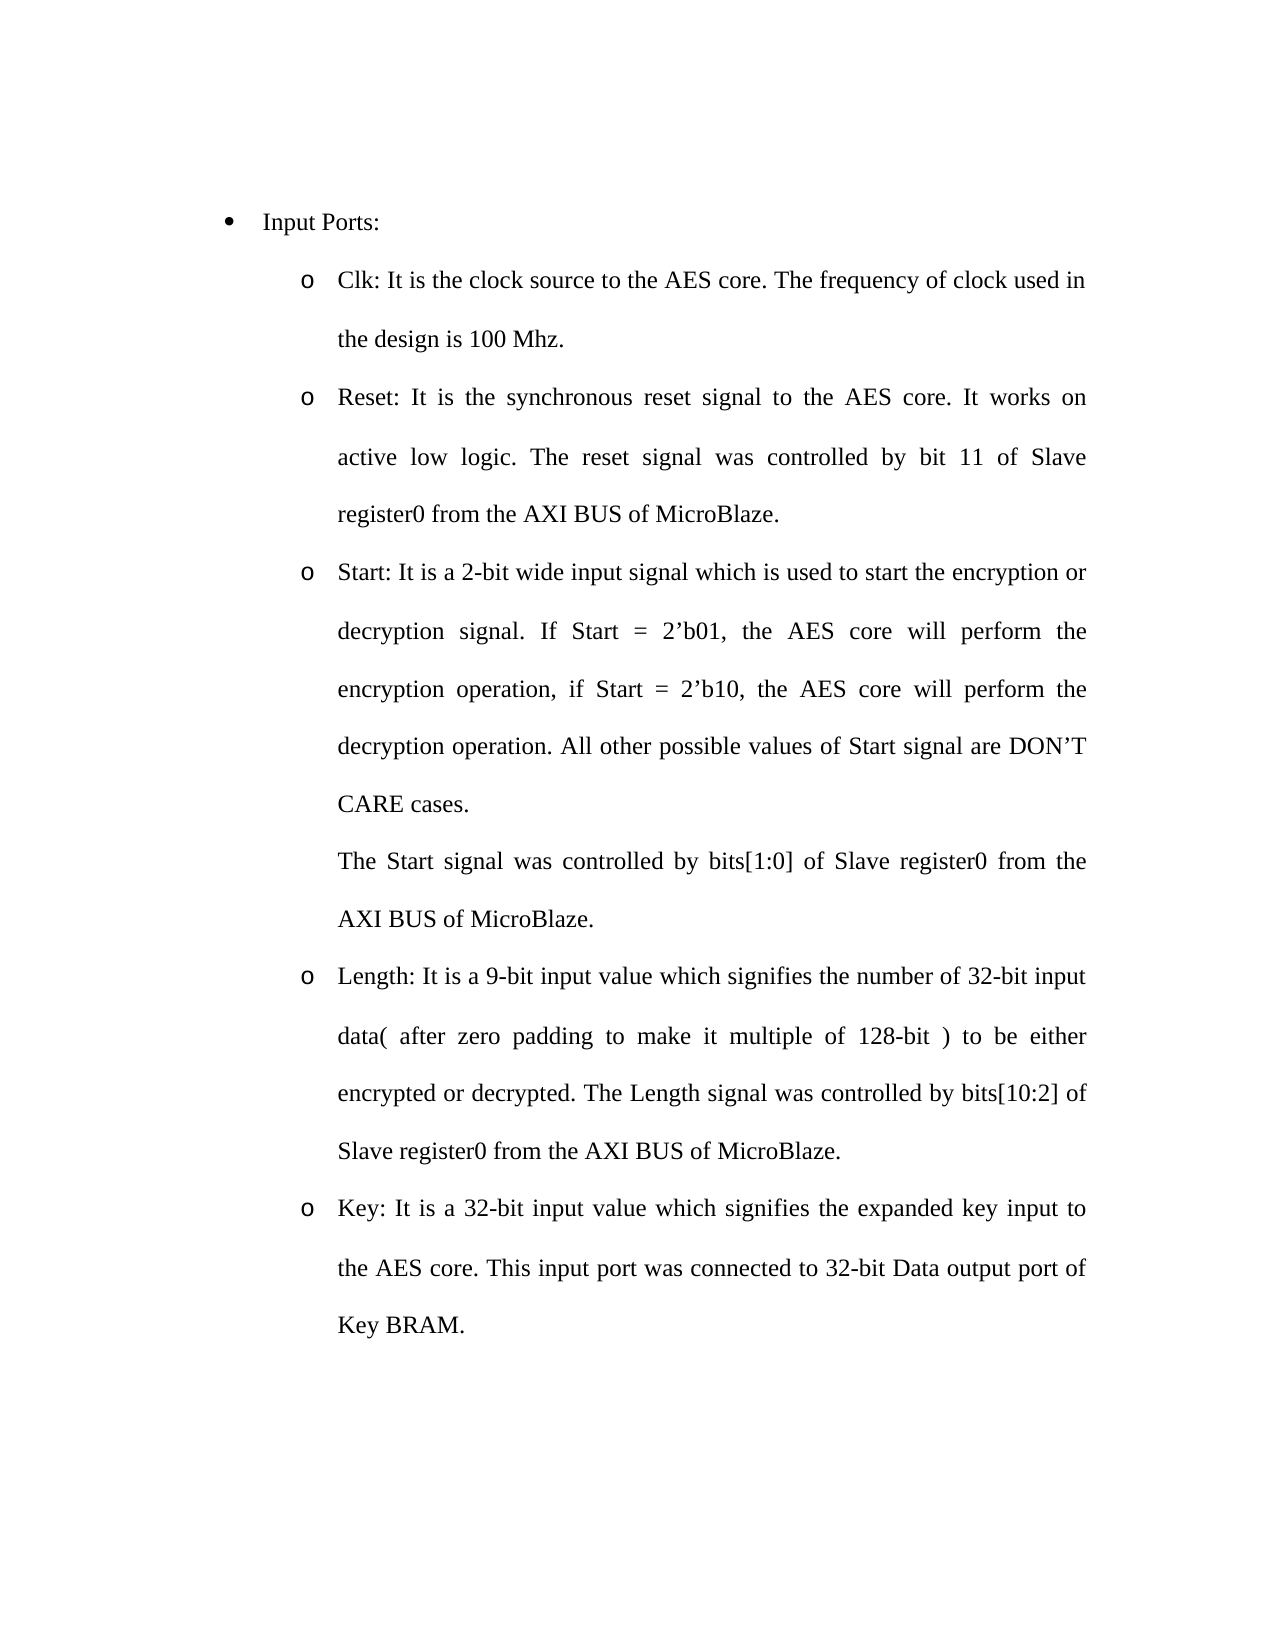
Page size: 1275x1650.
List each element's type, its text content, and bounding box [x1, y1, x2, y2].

list Reset: It is the synchronous reset signal to the AES core. It works on active low logic. The reset signal was controlled by bit 11 of Slave register0 from the AXI BUS of MicroBlaze. [300, 382, 1087, 528]
list The Start signal was controlled by bits[1:0] of Slave register0 from the AXI BUS of MicroBlaze. [337, 846, 1087, 932]
list Clk: It is the clock source to the AES core. The frequency of clock used in the design is 100 Mhz. [300, 265, 1087, 353]
list Length: It is a 9-bit input value which signifies the number of 32-bit input data( after zero padding to make it multiple of 128-bit ) to be either encrypted or decrypted. The Length signal was controlled by bits[10:2] of Slave register0 from the AXI BUS of MicroBlaze. [300, 961, 1087, 1164]
list Start: It is a 2-bit wide input signal which is used to start the encryption or decryption signal. If Start = 2’b01, the AES core will perform the encryption operation, if Start = 2’b10, the AES core will perform the decryption operation. All other possible values of Start signal are DON’T CARE cases. [300, 557, 1087, 817]
list Key: It is a 32-bit input value which signifies the expanded key input to the AES core. This input port was connected to 32-bit Data output port of Key BRAM. [300, 1193, 1087, 1339]
list Input Ports: [225, 207, 1087, 236]
